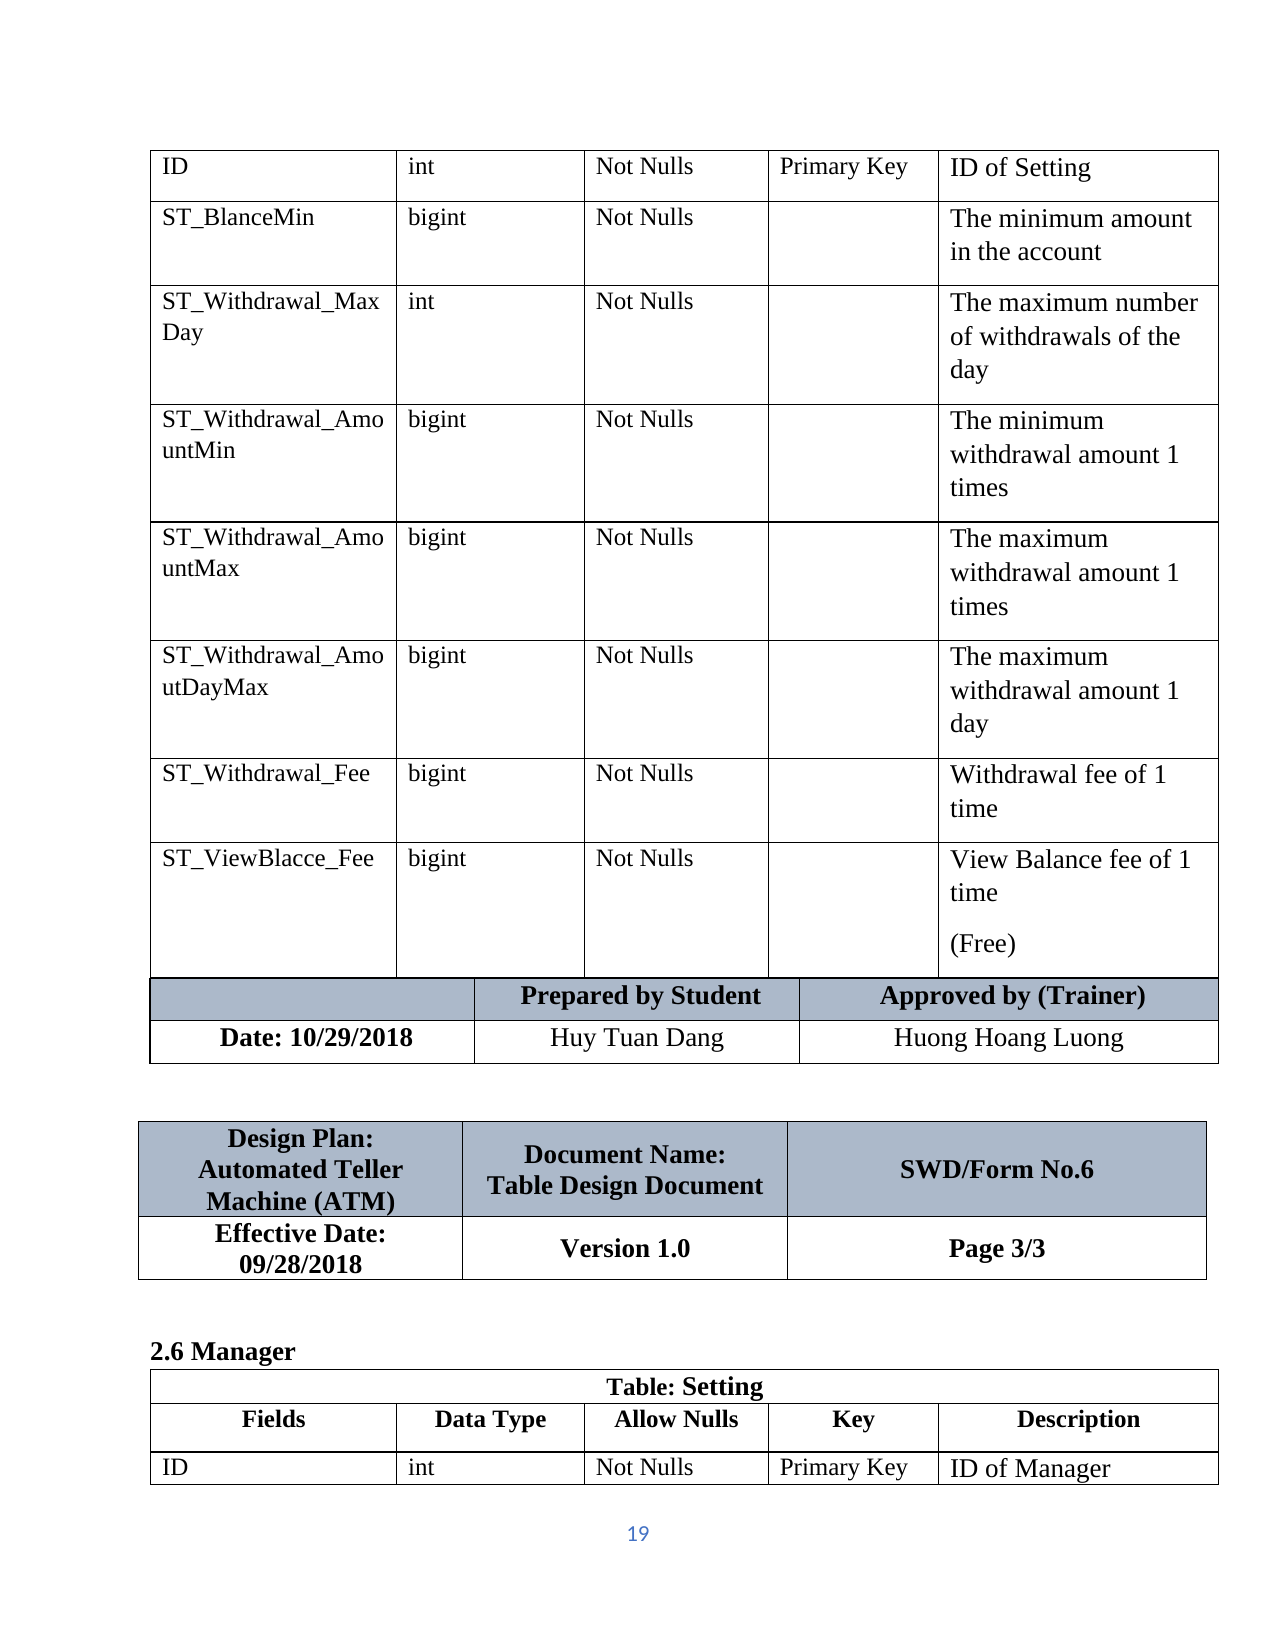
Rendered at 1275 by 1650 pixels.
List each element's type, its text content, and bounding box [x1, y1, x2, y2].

table_cell The maximum withdrawal amount 1 times [939, 523, 1218, 639]
table_cell Not Nulls [585, 286, 768, 403]
table_cell Not Nulls [585, 759, 768, 842]
table_header Approved by (Trainer) [800, 979, 1218, 1020]
table_header Document Name: Table Design Document [463, 1122, 787, 1216]
table_cell The maximum withdrawal amount 1 day [939, 641, 1218, 757]
table_cell ST_Withdrawal_AmountMin [151, 405, 396, 521]
table_cell bigint [397, 405, 584, 521]
table_cell ID of Setting [939, 151, 1218, 201]
table_header Design Plan: Automated Teller Machine (​ATM​) [139, 1122, 462, 1216]
table_header Prepared by Student [475, 979, 799, 1020]
table_cell The minimum withdrawal amount 1 times [939, 405, 1218, 521]
table_cell View Balance fee of 1 time (Free) [939, 843, 1218, 977]
table_cell Not Nulls [585, 523, 768, 639]
table_cell ST_Withdrawal_AmoutDayMax [151, 641, 396, 757]
table_cell ST_Withdrawal_Fee [151, 759, 396, 842]
table_cell bigint [397, 202, 584, 285]
table_cell The minimum amount in the account [939, 202, 1218, 285]
table_header [151, 979, 474, 1020]
table_cell [769, 843, 938, 977]
table_cell Allow Nulls [585, 1404, 768, 1451]
table_cell The maximum number of withdrawals of the day [939, 286, 1218, 403]
table_cell [769, 523, 938, 639]
list Manager [150, 1335, 1125, 1366]
table_cell int [397, 286, 584, 403]
table_cell Date: 10/29/2018 [151, 1021, 474, 1063]
table_cell Fields [151, 1404, 396, 1451]
table_cell Not Nulls [585, 1453, 768, 1484]
table_cell Primary Key [769, 1453, 938, 1484]
table_cell Not Nulls [585, 405, 768, 521]
table_cell ST_Withdrawal_MaxDay [151, 286, 396, 403]
table_cell Version 1.0 [463, 1217, 787, 1279]
table_cell Effective Date: 09/28/2018 [139, 1217, 462, 1279]
table_cell Key [769, 1404, 938, 1451]
table_cell Data Type [397, 1404, 584, 1451]
table_cell [769, 759, 938, 842]
table_header SWD/Form No.6 [788, 1122, 1206, 1216]
table_cell Page 3/3 [788, 1217, 1206, 1279]
table_cell [769, 202, 938, 285]
table_cell Not Nulls [585, 843, 768, 977]
table_cell int [397, 151, 584, 201]
table_cell bigint [397, 641, 584, 757]
table_cell Huong Hoang Luong [800, 1021, 1218, 1063]
table_cell ID [151, 1453, 396, 1484]
table_cell ST_ViewBlacce_Fee [151, 843, 396, 977]
table_cell Primary Key [769, 151, 938, 201]
table_cell ID of Manager [939, 1453, 1218, 1484]
table_cell bigint [397, 759, 584, 842]
table_cell ST_BlanceMin [151, 202, 396, 285]
table_cell bigint [397, 523, 584, 639]
table_header Table: Setting [151, 1370, 1218, 1403]
table_cell Withdrawal fee of 1 time [939, 759, 1218, 842]
table_cell bigint [397, 843, 584, 977]
table_cell ID [151, 151, 396, 201]
table_cell [769, 286, 938, 403]
table_cell Description [939, 1404, 1218, 1451]
table_cell Not Nulls [585, 641, 768, 757]
table_cell Not Nulls [585, 202, 768, 285]
table_cell Not Nulls [585, 151, 768, 201]
table_cell ST_Withdrawal_AmountMax [151, 523, 396, 639]
table_cell [769, 405, 938, 521]
table_cell int [397, 1453, 584, 1484]
table_cell [769, 641, 938, 757]
table_cell Huy Tuan Dang [475, 1021, 799, 1063]
